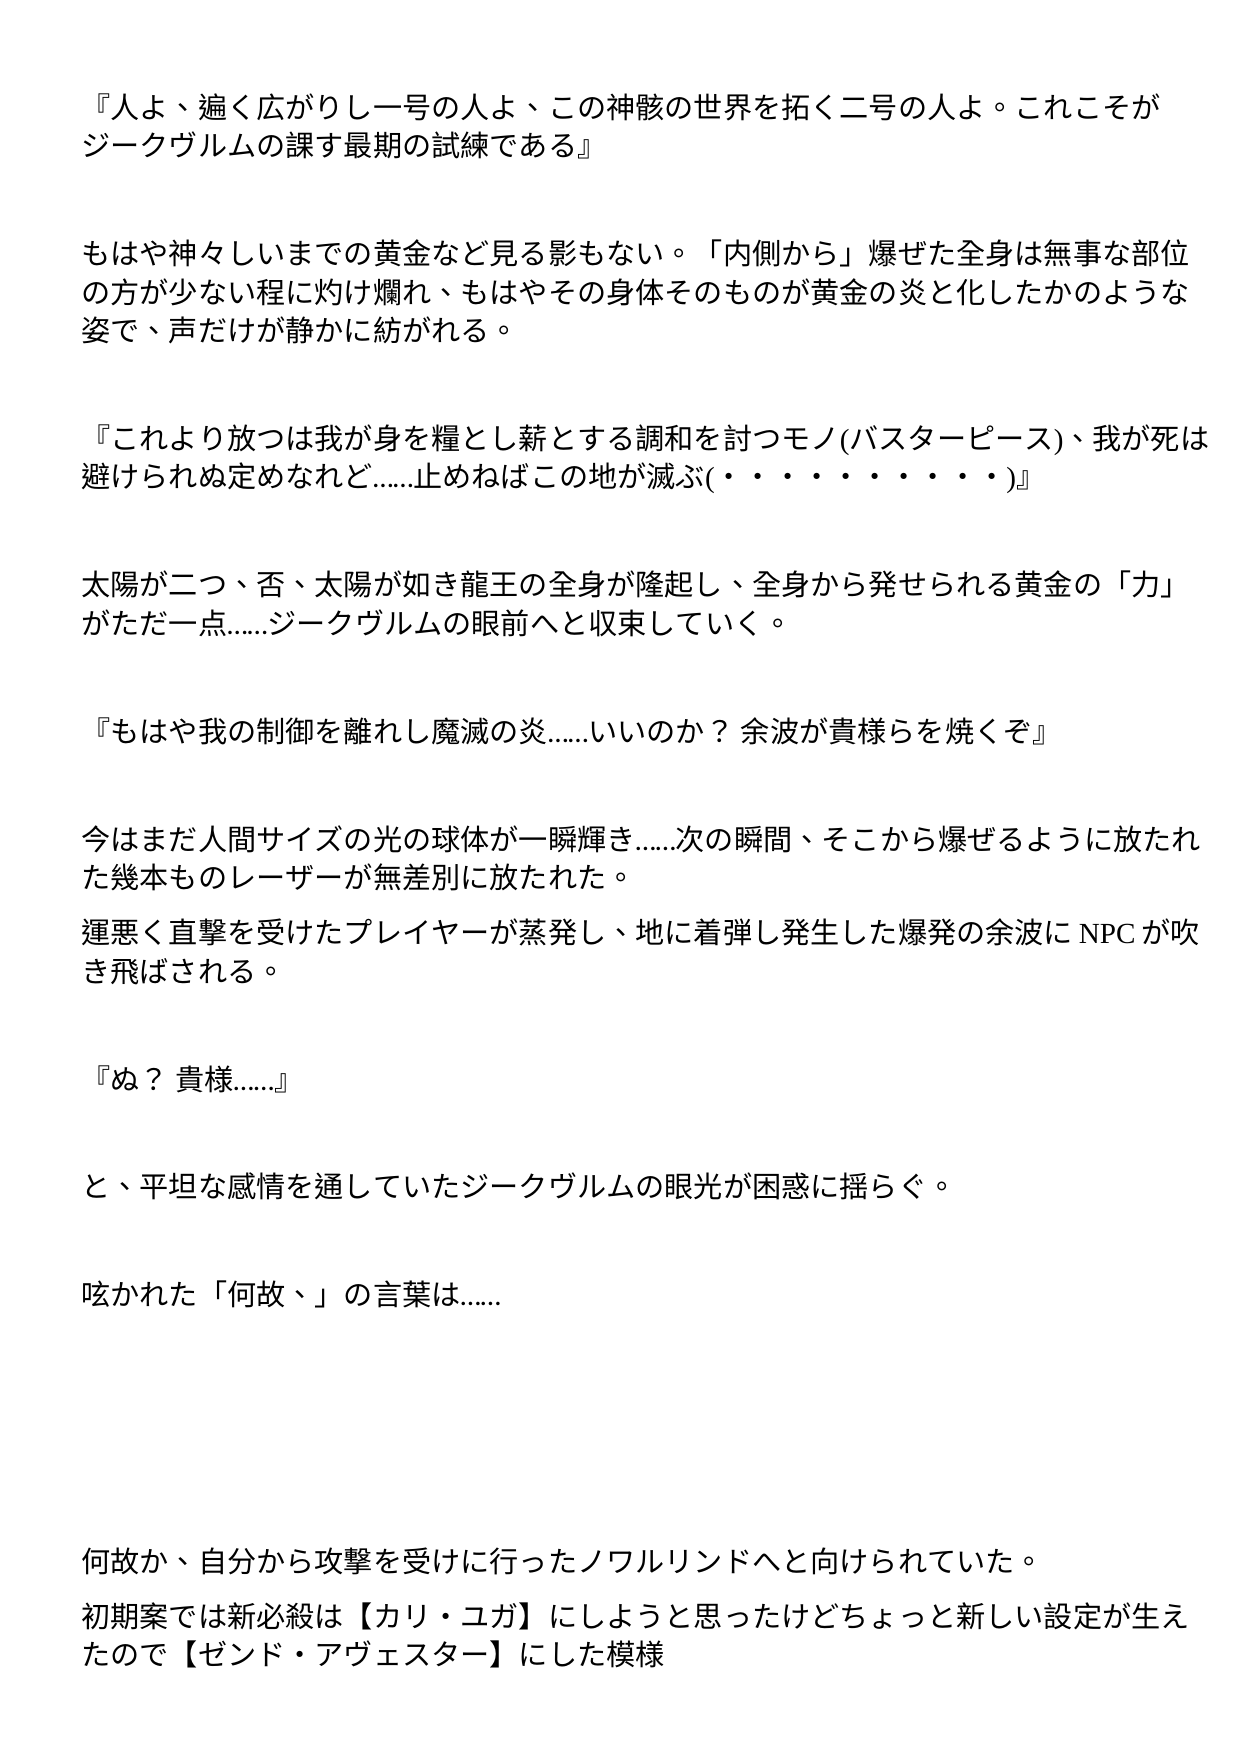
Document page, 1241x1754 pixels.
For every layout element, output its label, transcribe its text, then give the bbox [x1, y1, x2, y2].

text 『人よ、遍く広がりし一号の人よ、この神骸の世界を拓く二号の人よ。これこそがジークヴルムの課す最期の試練である』 [81, 90, 1215, 164]
text もはや神々しいまでの黄金など見る影もない。「内側から」爆ぜた全身は無事な部位の方が少ない程に灼け爛れ、もはやその身体そのものが黄金の炎と化したかのような姿で、声だけが静かに紡がれる。 [81, 236, 1215, 349]
text 初期案では新必殺は【カリ・ユガ】にしようと思ったけどちょっと新しい設定が生えたので【ゼンド・アヴェスター】にした模様 [81, 1599, 1215, 1673]
text と、平坦な感情を通していたジークヴルムの眼光が困惑に揺らぐ。 [81, 1169, 1215, 1205]
text 何故か、自分から攻撃を受けに行ったノワルリンドへと向けられていた。 [81, 1544, 1215, 1579]
text 呟かれた「何故、」の言葉は…… [81, 1277, 1215, 1313]
text 『もはや我の制御を離れし魔滅の炎……いいのか？ 余波が貴様らを焼くぞ』 [81, 714, 1215, 749]
text 太陽が二つ、否、太陽が如き龍王の全身が隆起し、全身から発せられる黄金の「力」がただ一点……ジークヴルムの眼前へと収束していく。 [81, 567, 1215, 642]
text 『これより放つは我が身を糧とし薪とする調和を討つモノ(バスターピース)、我が死は避けられぬ定めなれど……止めねばこの地が滅ぶ(・・・・・・・・・・)』 [81, 421, 1215, 495]
text 今はまだ人間サイズの光の球体が一瞬輝き……次の瞬間、そこから爆ぜるように放たれた幾本ものレーザーが無差別に放たれた。 [81, 822, 1215, 896]
text 運悪く直撃を受けたプレイヤーが蒸発し、地に着弾し発生した爆発の余波にNPCが吹き飛ばされる。 [81, 915, 1215, 989]
text 『ぬ？ 貴様……』 [81, 1062, 1215, 1097]
